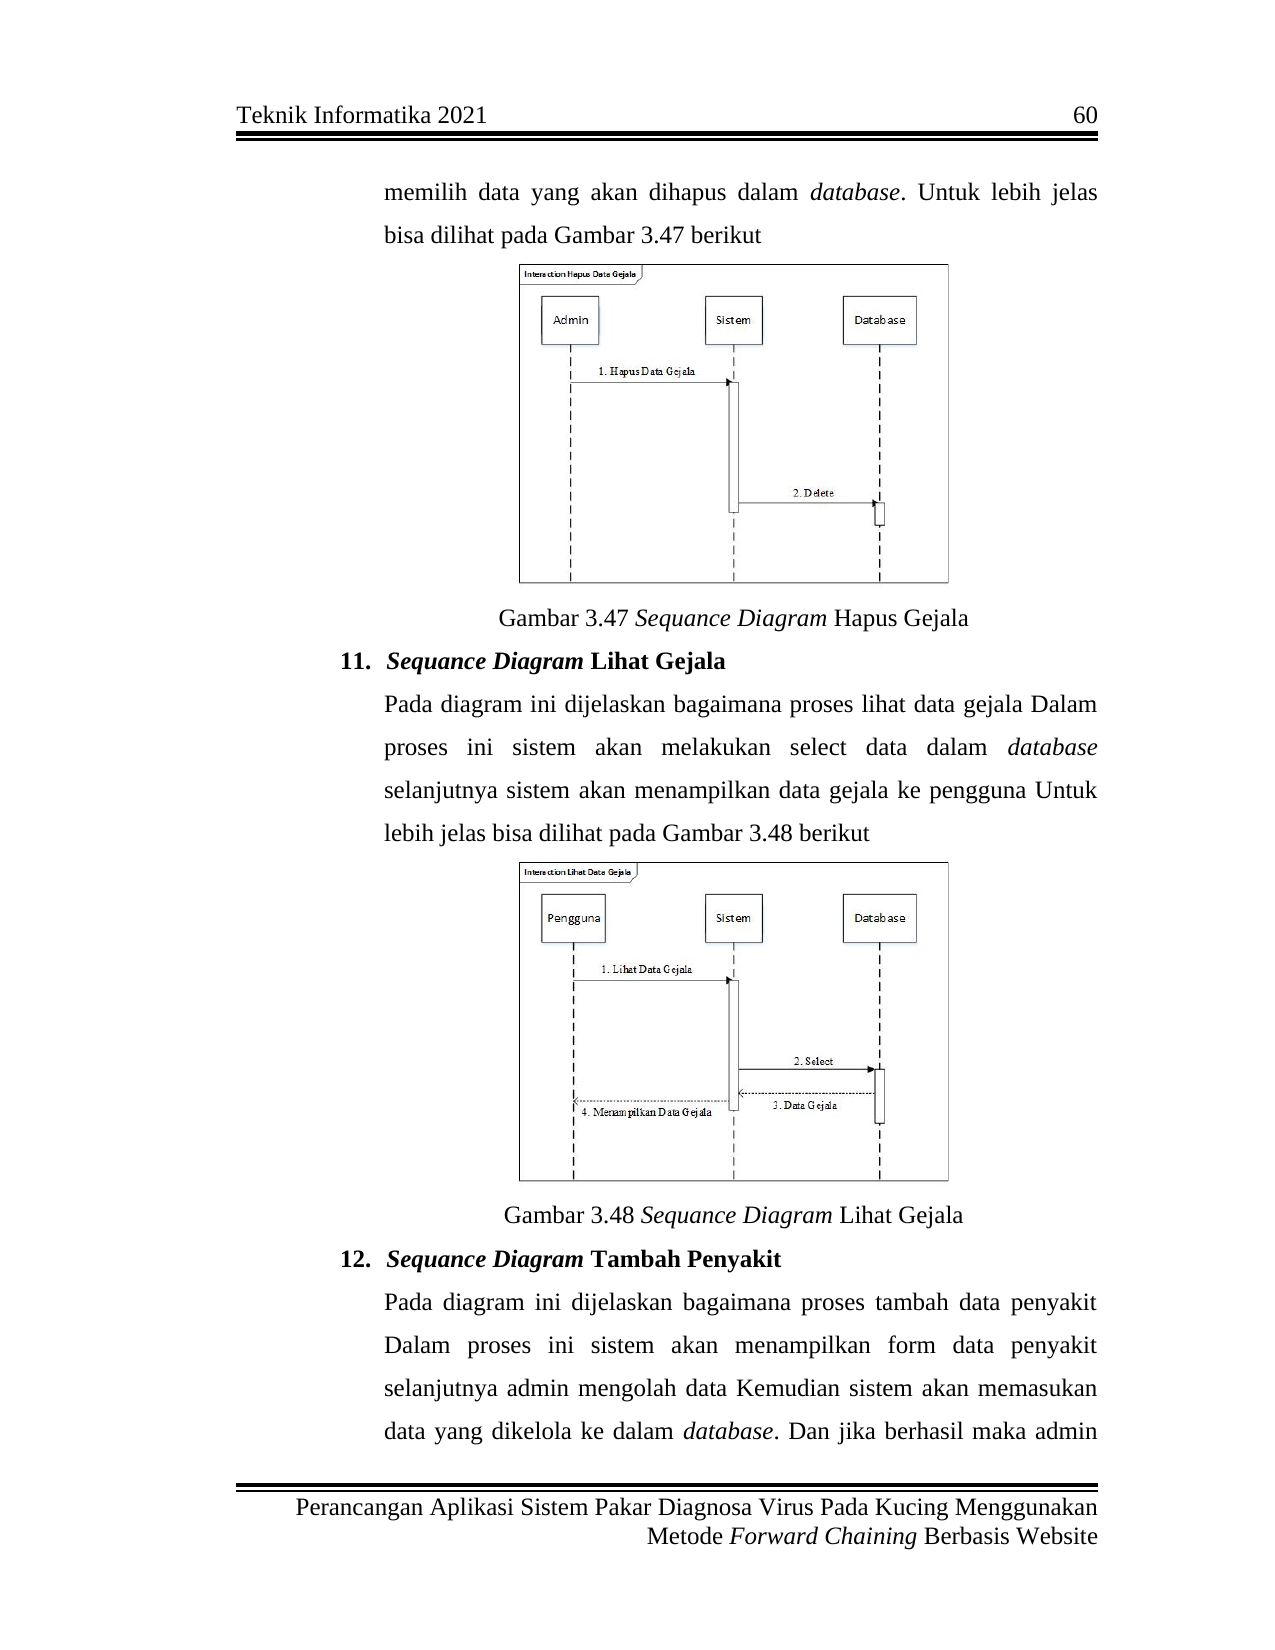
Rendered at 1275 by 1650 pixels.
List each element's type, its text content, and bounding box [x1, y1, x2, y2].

picture [518, 861, 949, 1187]
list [384, 1287, 1098, 1445]
list Sequance Diagram Tambah Penyakit [340, 1244, 1098, 1272]
picture [518, 263, 949, 589]
list Sequance Diagram Lihat Gejala [340, 646, 1098, 674]
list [384, 177, 1098, 249]
list Pada diagram ini dijelaskan bagaimana proses lihat data gejala Dalam proses ini sistem akan melakukan select data dalam database selanjutnya sistem akan menampilkan data gejala ke pengguna Untuk lebih jelas bisa dilihat pada Gambar 3.48 berikut [384, 689, 1098, 847]
